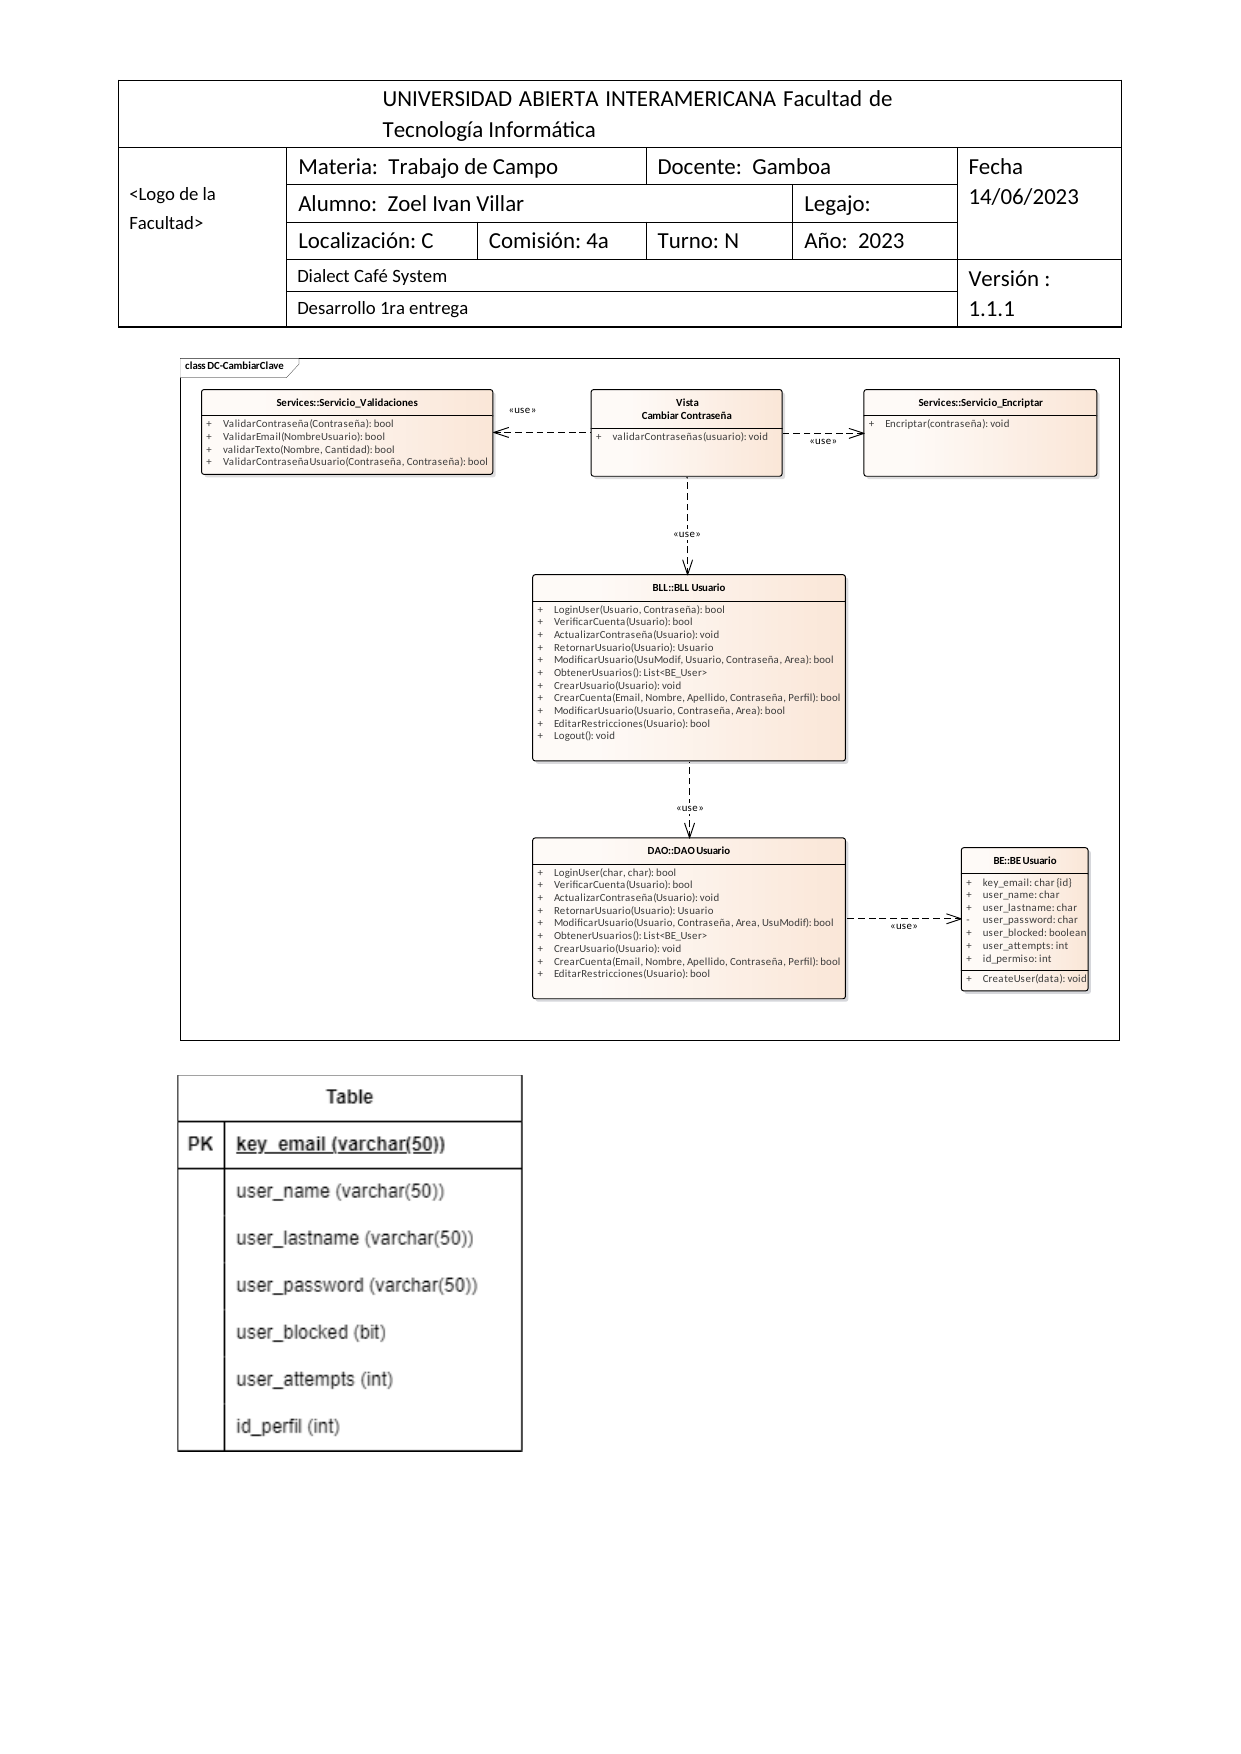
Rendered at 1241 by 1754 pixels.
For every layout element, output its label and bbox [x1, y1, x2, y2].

picture [177, 1075, 523, 1452]
